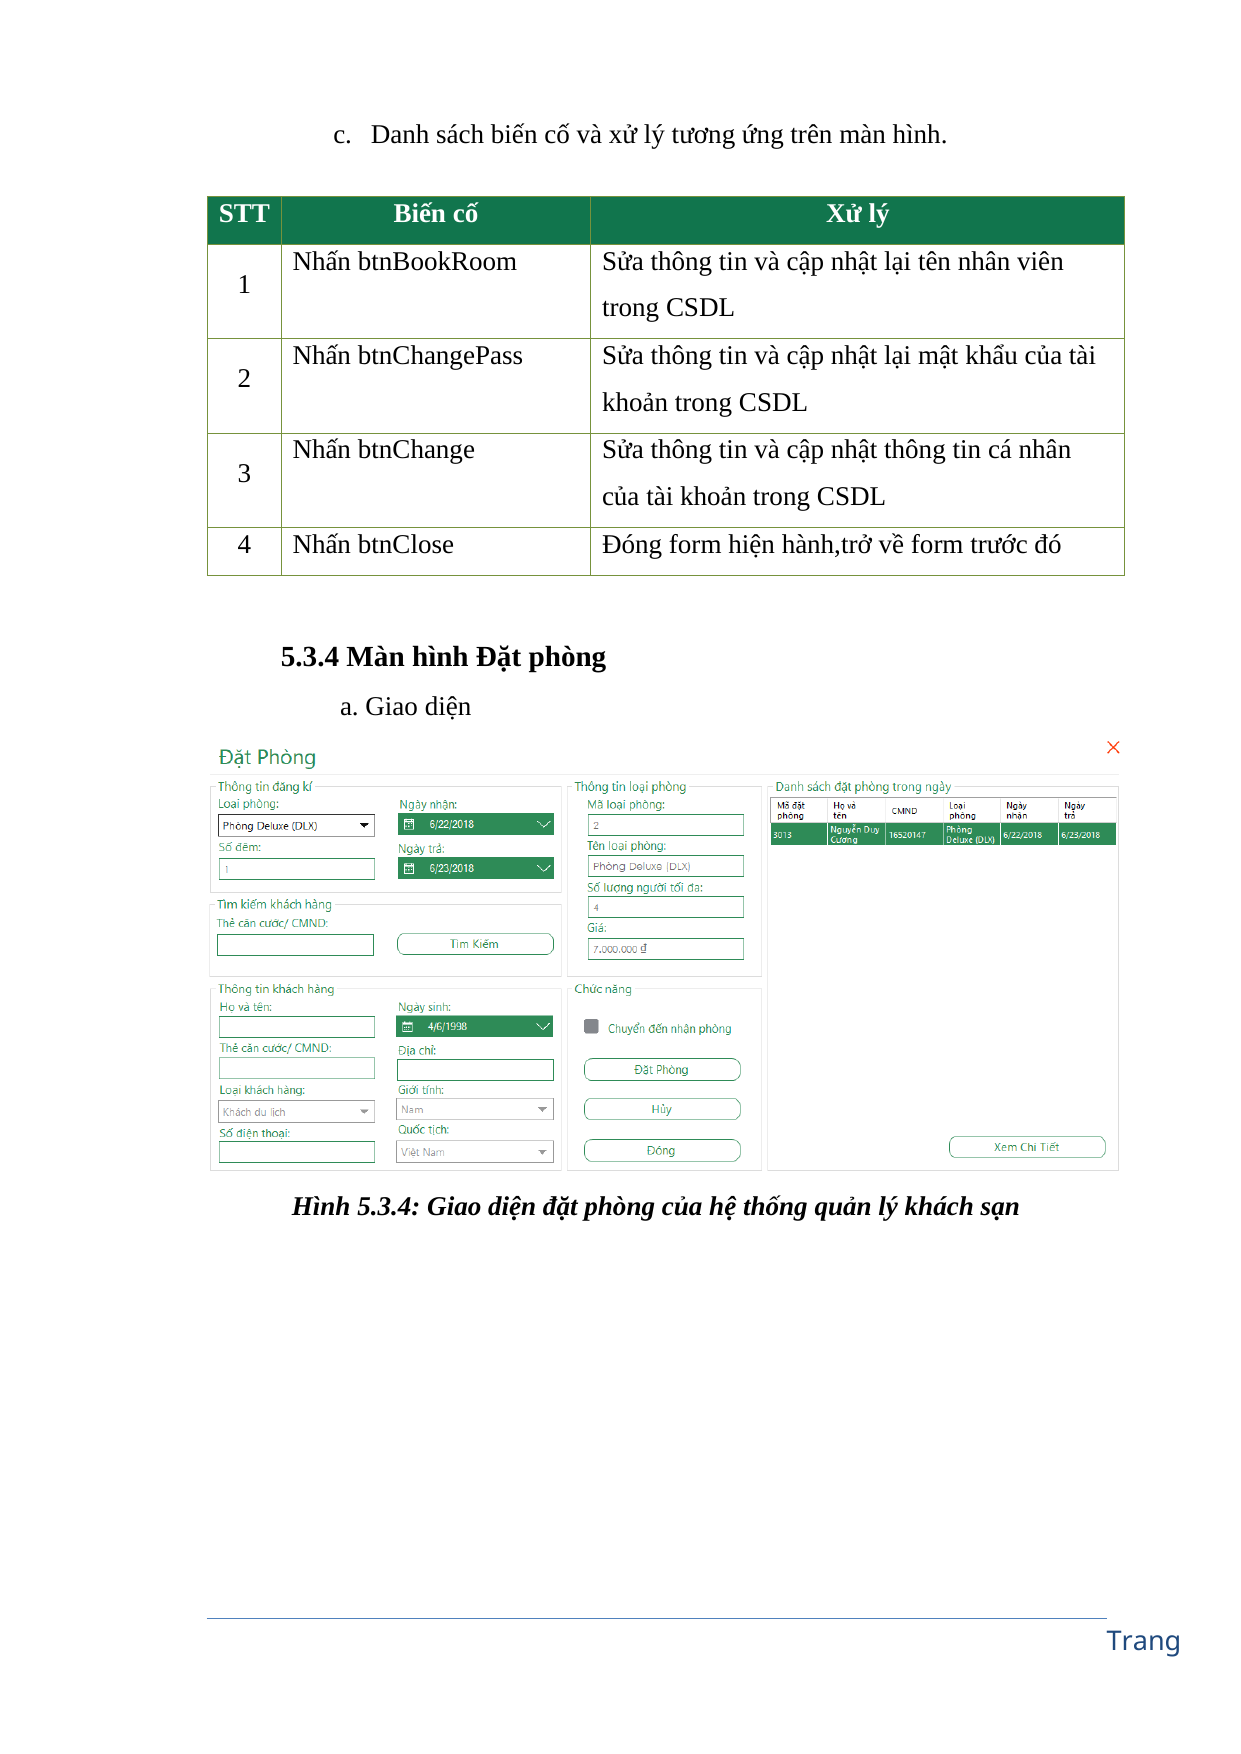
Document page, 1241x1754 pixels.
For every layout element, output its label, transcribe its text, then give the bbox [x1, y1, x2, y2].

table_cell 1 [208, 245, 281, 338]
table_cell Đóng form hiện hành,trở về form trước đó [591, 528, 1124, 574]
table_cell Nhấn btnBookRoom [282, 245, 590, 338]
table_header Xử lý [591, 197, 1124, 244]
text a. Giao diện [207, 690, 1107, 721]
table_cell 4 [208, 528, 281, 574]
table_cell Nhấn btnClose [282, 528, 590, 574]
table_cell Nhấn btnChange [282, 434, 590, 527]
table_cell Nhấn btnChangePass [282, 339, 590, 432]
text Hình 5.3.4: Giao diện đặt phòng của hệ thống quản lý khách sạn [207, 1175, 1107, 1221]
picture [206, 736, 1123, 1175]
subtitle 5.3.4 Màn hình Đặt phòng [281, 639, 1107, 673]
table_cell 3 [208, 434, 281, 527]
table_cell Sửa thông tin và cập nhật thông tin cá nhân của tài khoản trong CSDL [591, 434, 1124, 527]
table_cell Sửa thông tin và cập nhật lại tên nhân viên trong CSDL [591, 245, 1124, 338]
table_header Biến cố [282, 197, 590, 244]
table_cell Sửa thông tin và cập nhật lại mật khẩu của tài khoản trong CSDL [591, 339, 1124, 432]
list Danh sách biến cố và xử lý tương ứng trên màn hình. [333, 118, 1107, 149]
table_header STT [208, 197, 281, 244]
table_cell 2 [208, 339, 281, 432]
